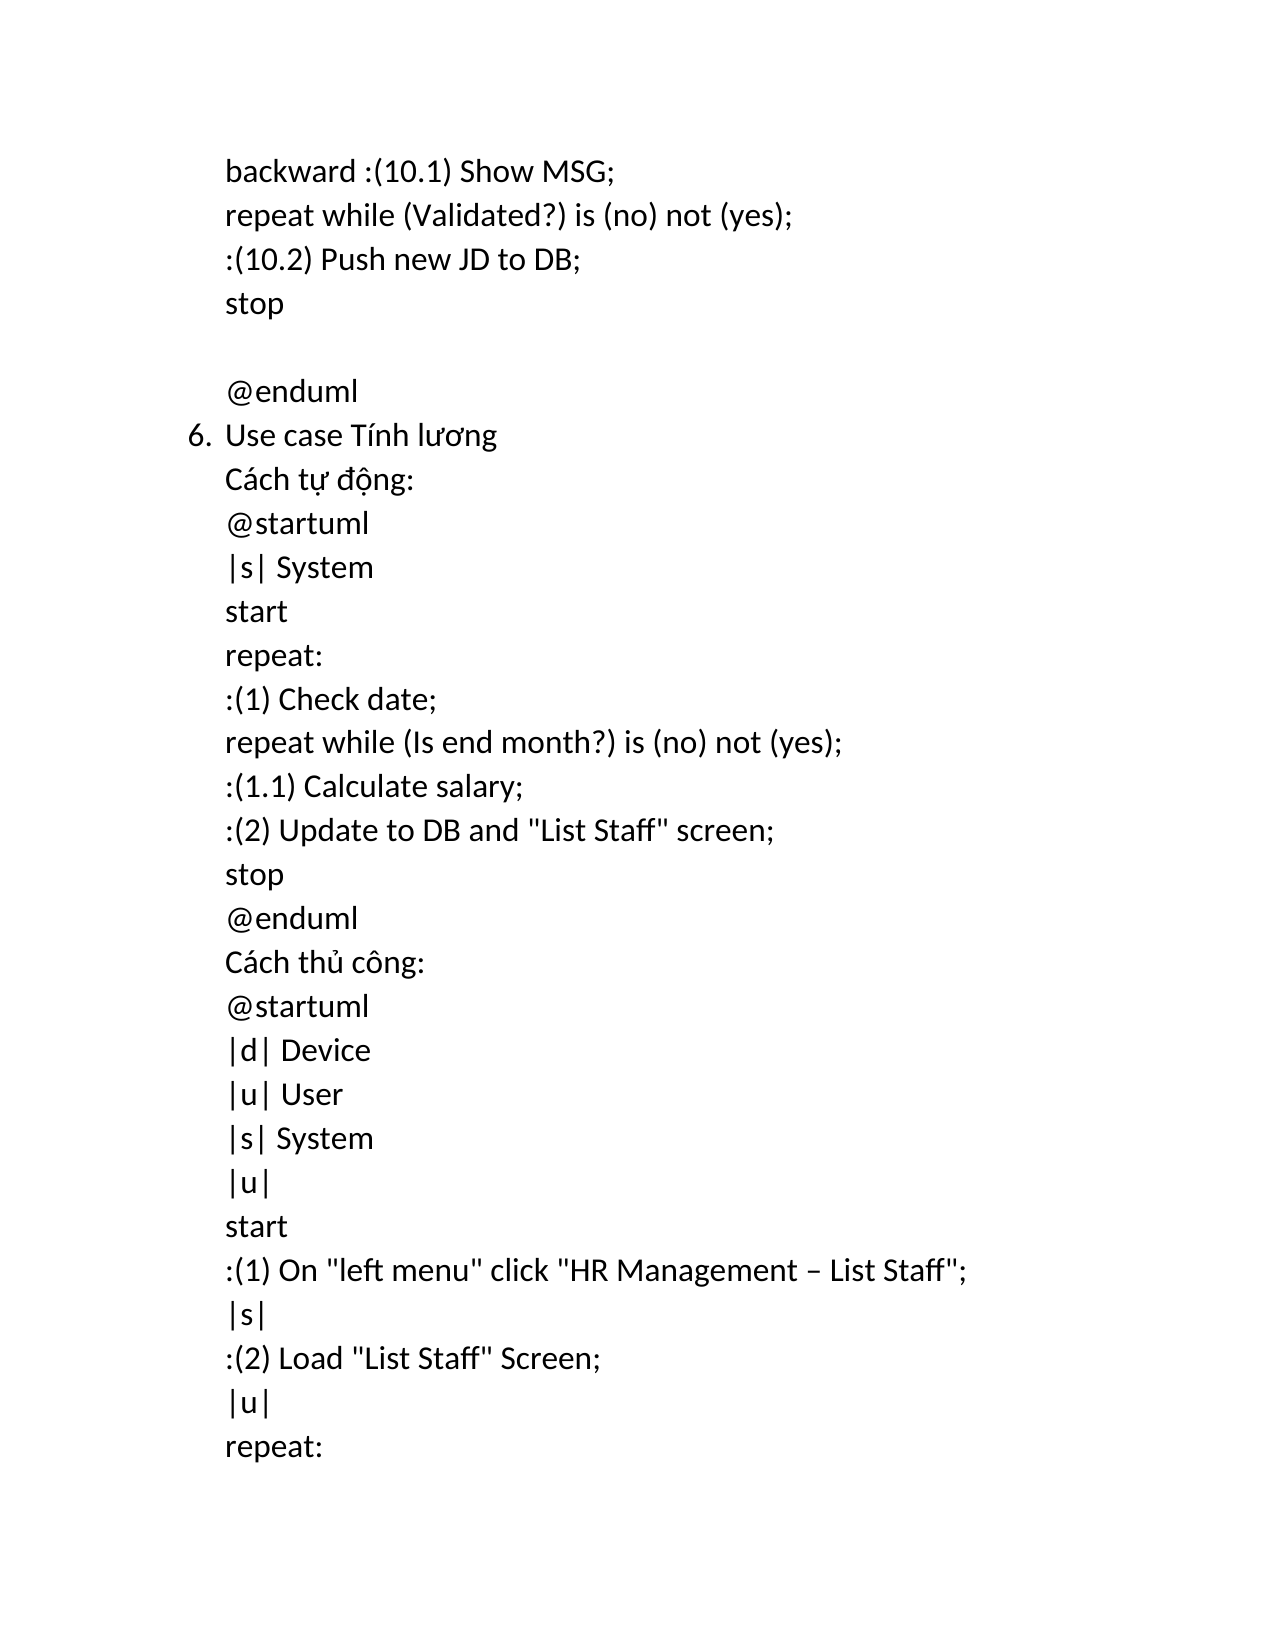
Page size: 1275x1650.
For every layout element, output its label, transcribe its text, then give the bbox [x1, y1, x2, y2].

list repeat while (Validated?) is (no) not (yes); [225, 194, 1125, 235]
list stop [225, 282, 1125, 323]
list start [225, 1205, 1125, 1246]
list |s| System [225, 546, 1125, 586]
list :(1) Check date; [225, 677, 1125, 718]
list @startuml [225, 985, 1125, 1026]
list Cách thủ công: [225, 941, 1125, 982]
list :(1) On "left menu" click "HR Management – List Staff"; [225, 1249, 1125, 1290]
list repeat: [225, 633, 1125, 674]
list Cách tự động: [225, 458, 1125, 498]
list stop [225, 853, 1125, 894]
list |d| Device [225, 1029, 1125, 1070]
list :(2) Load "List Staff" Screen; [225, 1337, 1125, 1378]
list :(10.2) Push new JD to DB; [225, 238, 1125, 279]
list repeat while (Is end month?) is (no) not (yes); [225, 721, 1125, 762]
list :(2) Update to DB and "List Staff" screen; [225, 809, 1125, 850]
list Use case Tính lương [187, 414, 1125, 454]
list |u| [225, 1381, 1125, 1422]
list |s| System [225, 1117, 1125, 1158]
list start [225, 589, 1125, 630]
list :(1.1) Calculate salary; [225, 765, 1125, 806]
list repeat: [225, 1425, 1125, 1466]
list @enduml [225, 897, 1125, 938]
list |u| [225, 1161, 1125, 1202]
list @enduml [225, 370, 1125, 411]
list backward :(10.1) Show MSG; [225, 150, 1125, 191]
list |u| User [225, 1073, 1125, 1114]
list |s| [225, 1293, 1125, 1334]
list @startuml [225, 502, 1125, 542]
